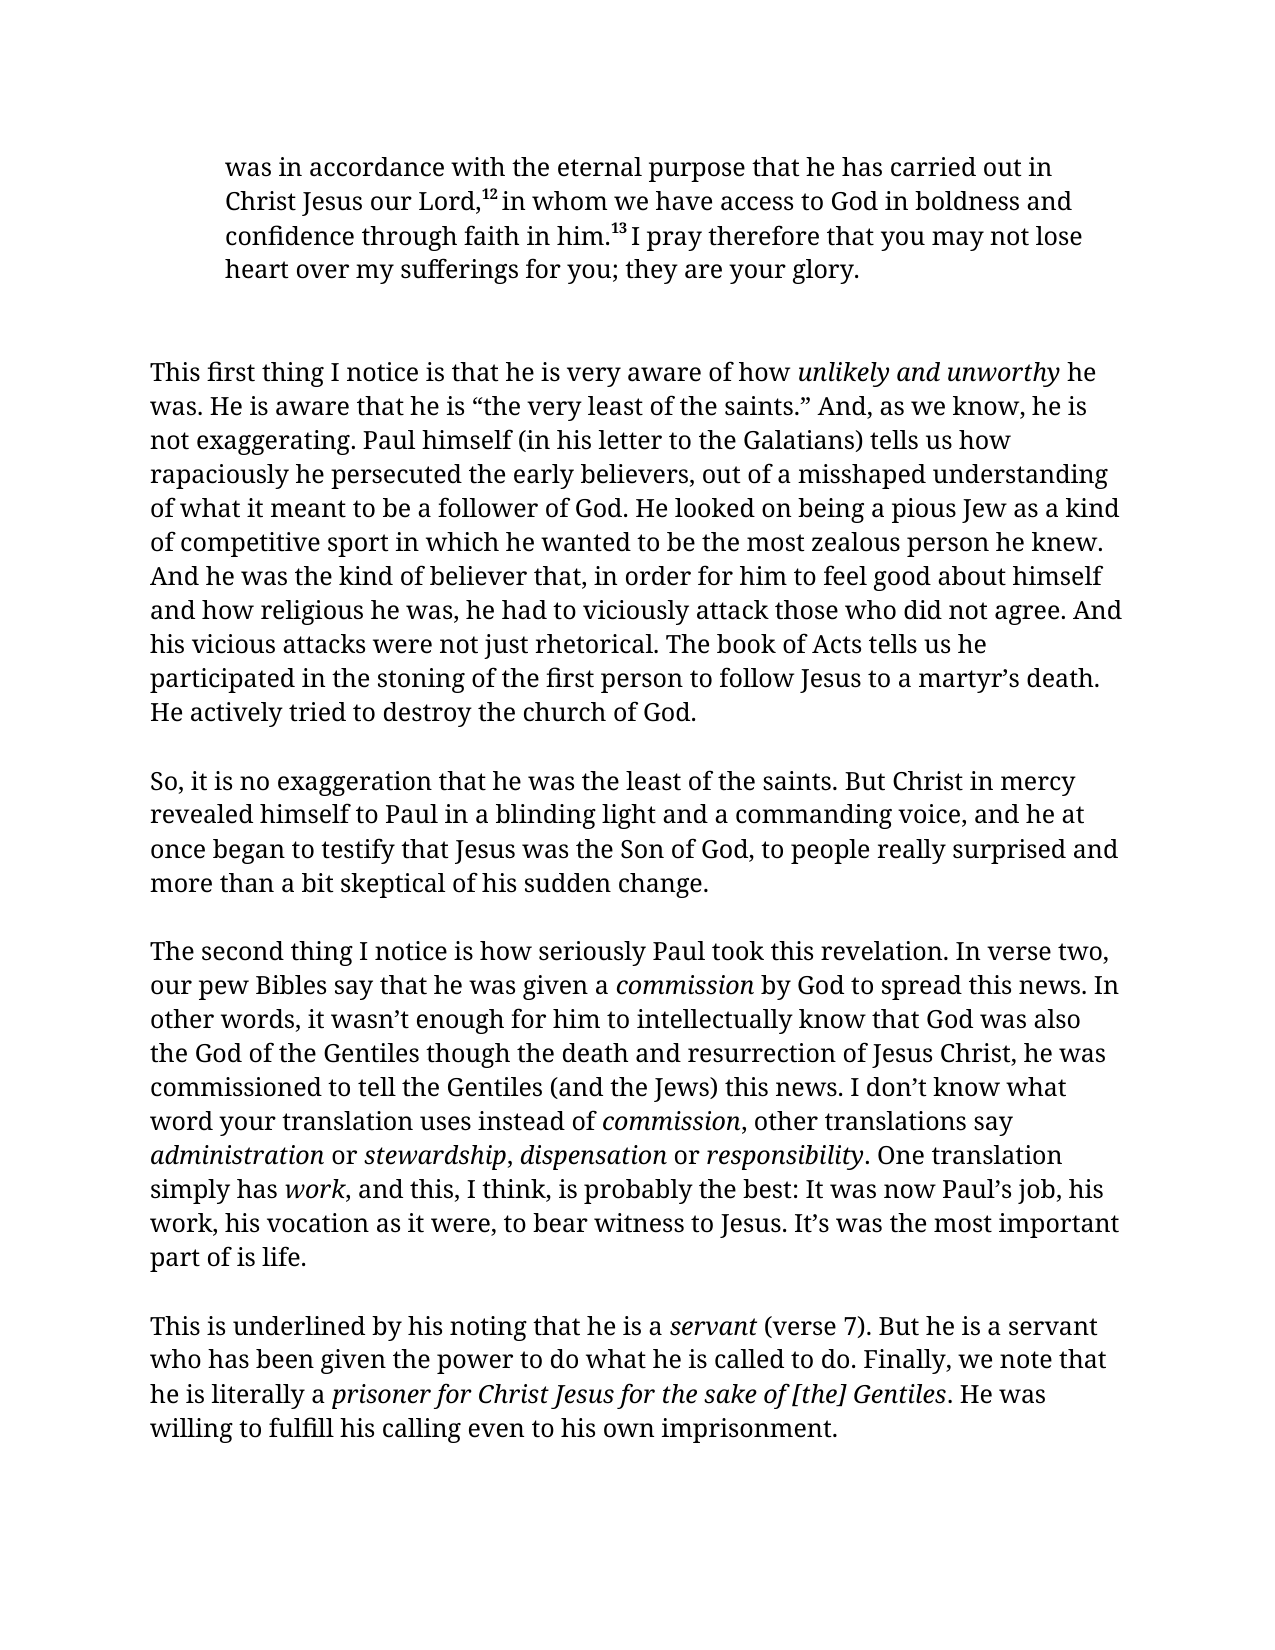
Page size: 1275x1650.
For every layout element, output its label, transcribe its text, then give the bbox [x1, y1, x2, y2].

text This first thing I notice is that he is very aware of how unlikely and unworthy he was. He is aware that he is “the very least of the saints.” And, as we know, he is not exaggerating. Paul himself (in his letter to the Galatians) tells us how rapaciously he persecuted the early believers, out of a misshaped understanding of what it meant to be a follower of God. He looked on being a pious Jew as a kind of competitive sport in which he wanted to be the most zealous person he knew. And he was the kind of believer that, in order for him to feel good about himself and how religious he was, he had to viciously attack those who did not agree. And his vicious attacks were not just rhetorical. The book of Acts tells us he participated in the stoning of the first person to follow Jesus to a martyr’s death. He actively tried to destroy the church of God. [150, 354, 1125, 729]
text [225, 150, 1125, 286]
text So, it is no exaggeration that he was the least of the saints. But Christ in mercy revealed himself to Paul in a blinding light and a commanding voice, and he at once began to testify that Jesus was the Son of God, to people really surprised and more than a bit skeptical of his sudden change. [150, 763, 1125, 899]
text This is underlined by his noting that he is a servant (verse 7). But he is a servant who has been given the power to do what he is called to do. Finally, we note that he is literally a prisoner for Christ Jesus for the sake of [the] Gentiles. He was willing to fulfill his calling even to his own imprisonment. [150, 1308, 1125, 1444]
text The second thing I notice is how seriously Paul took this revelation. In verse two, our pew Bibles say that he was given a commission by God to spread this news. In other words, it wasn’t enough for him to intellectually know that God was also the God of the Gentiles though the death and resurrection of Jesus Christ, he was commissioned to tell the Gentiles (and the Jews) this news. I don’t know what word your translation uses instead of commission, other translations say administration or stewardship, dispensation or responsibility. One translation simply has work, and this, I think, is probably the best: It was now Paul’s job, his work, his vocation as it were, to bear witness to Jesus. It’s was the most important part of is life. [150, 933, 1125, 1274]
